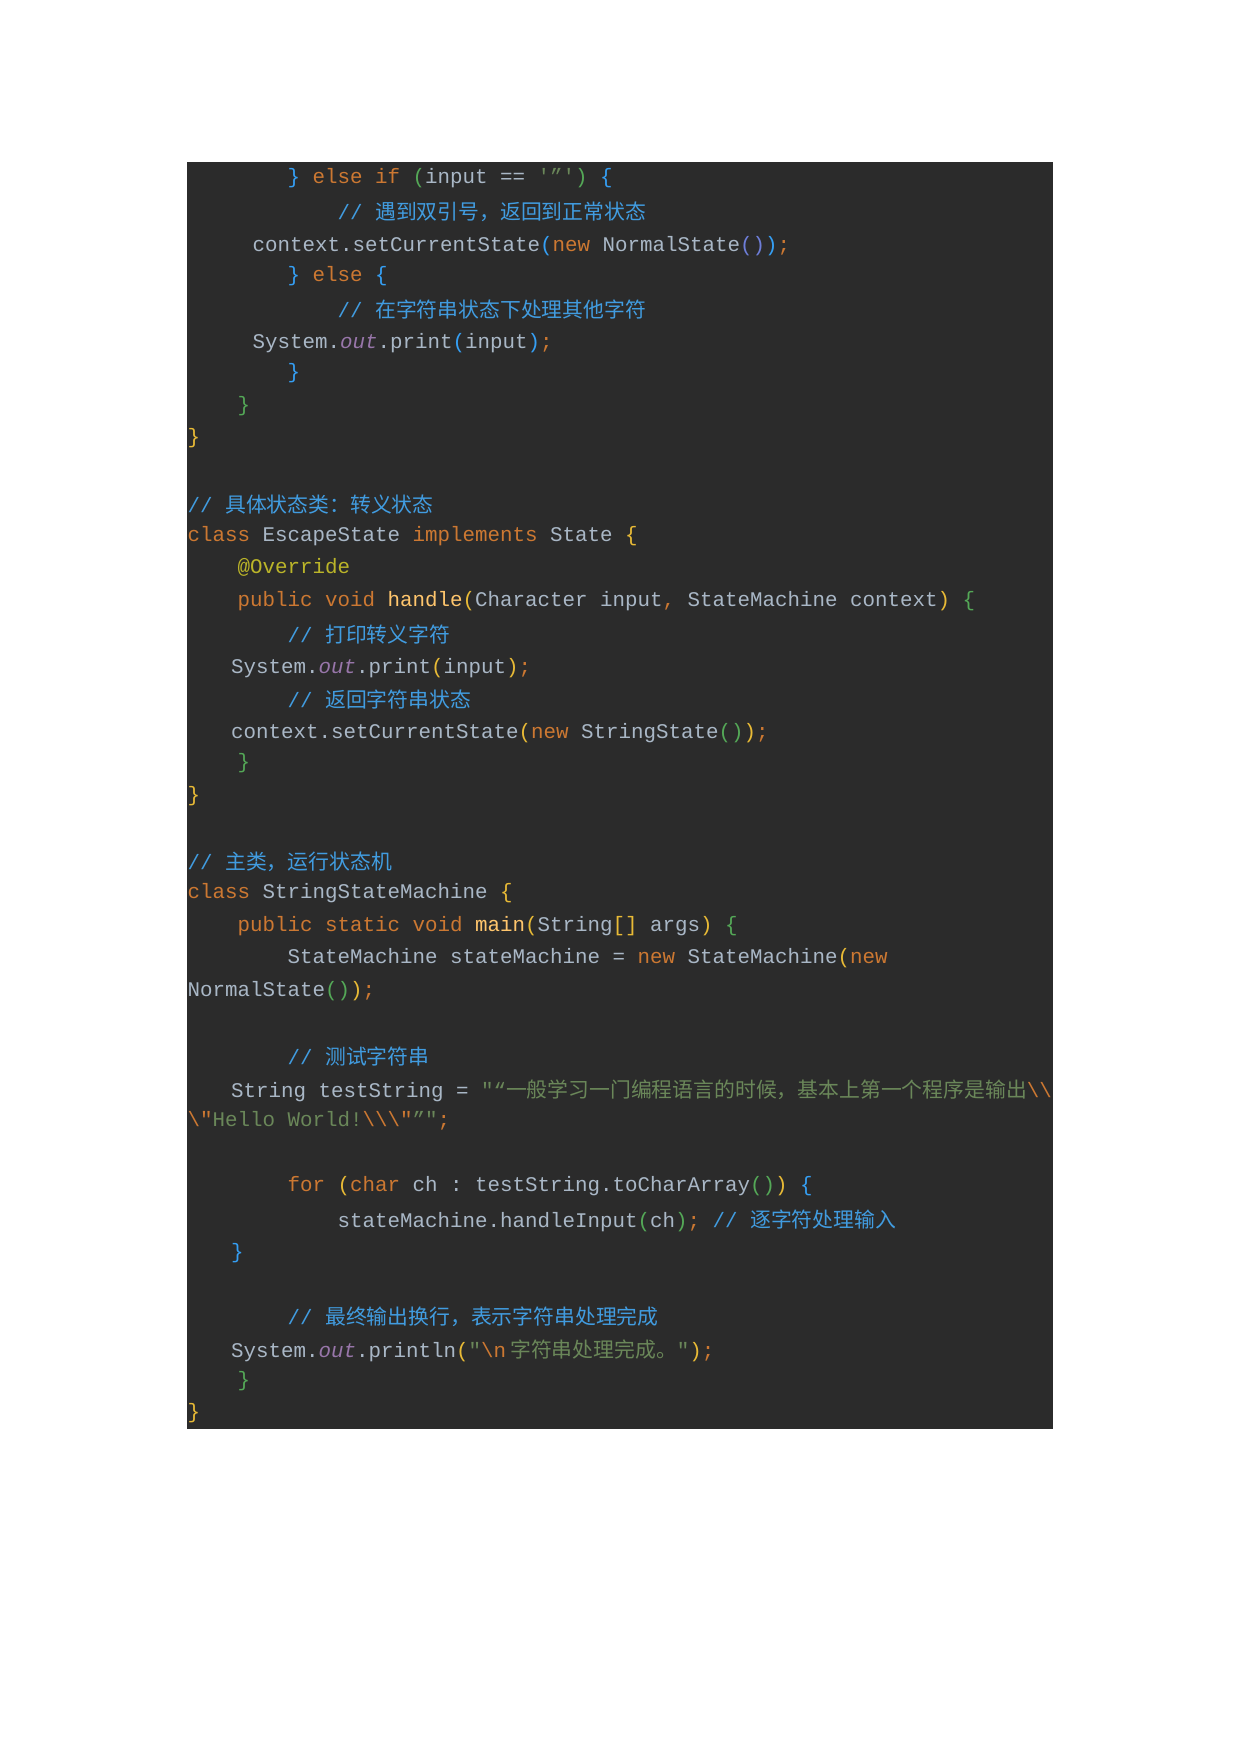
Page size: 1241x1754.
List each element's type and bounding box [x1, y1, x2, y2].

text [187, 162, 1053, 1429]
